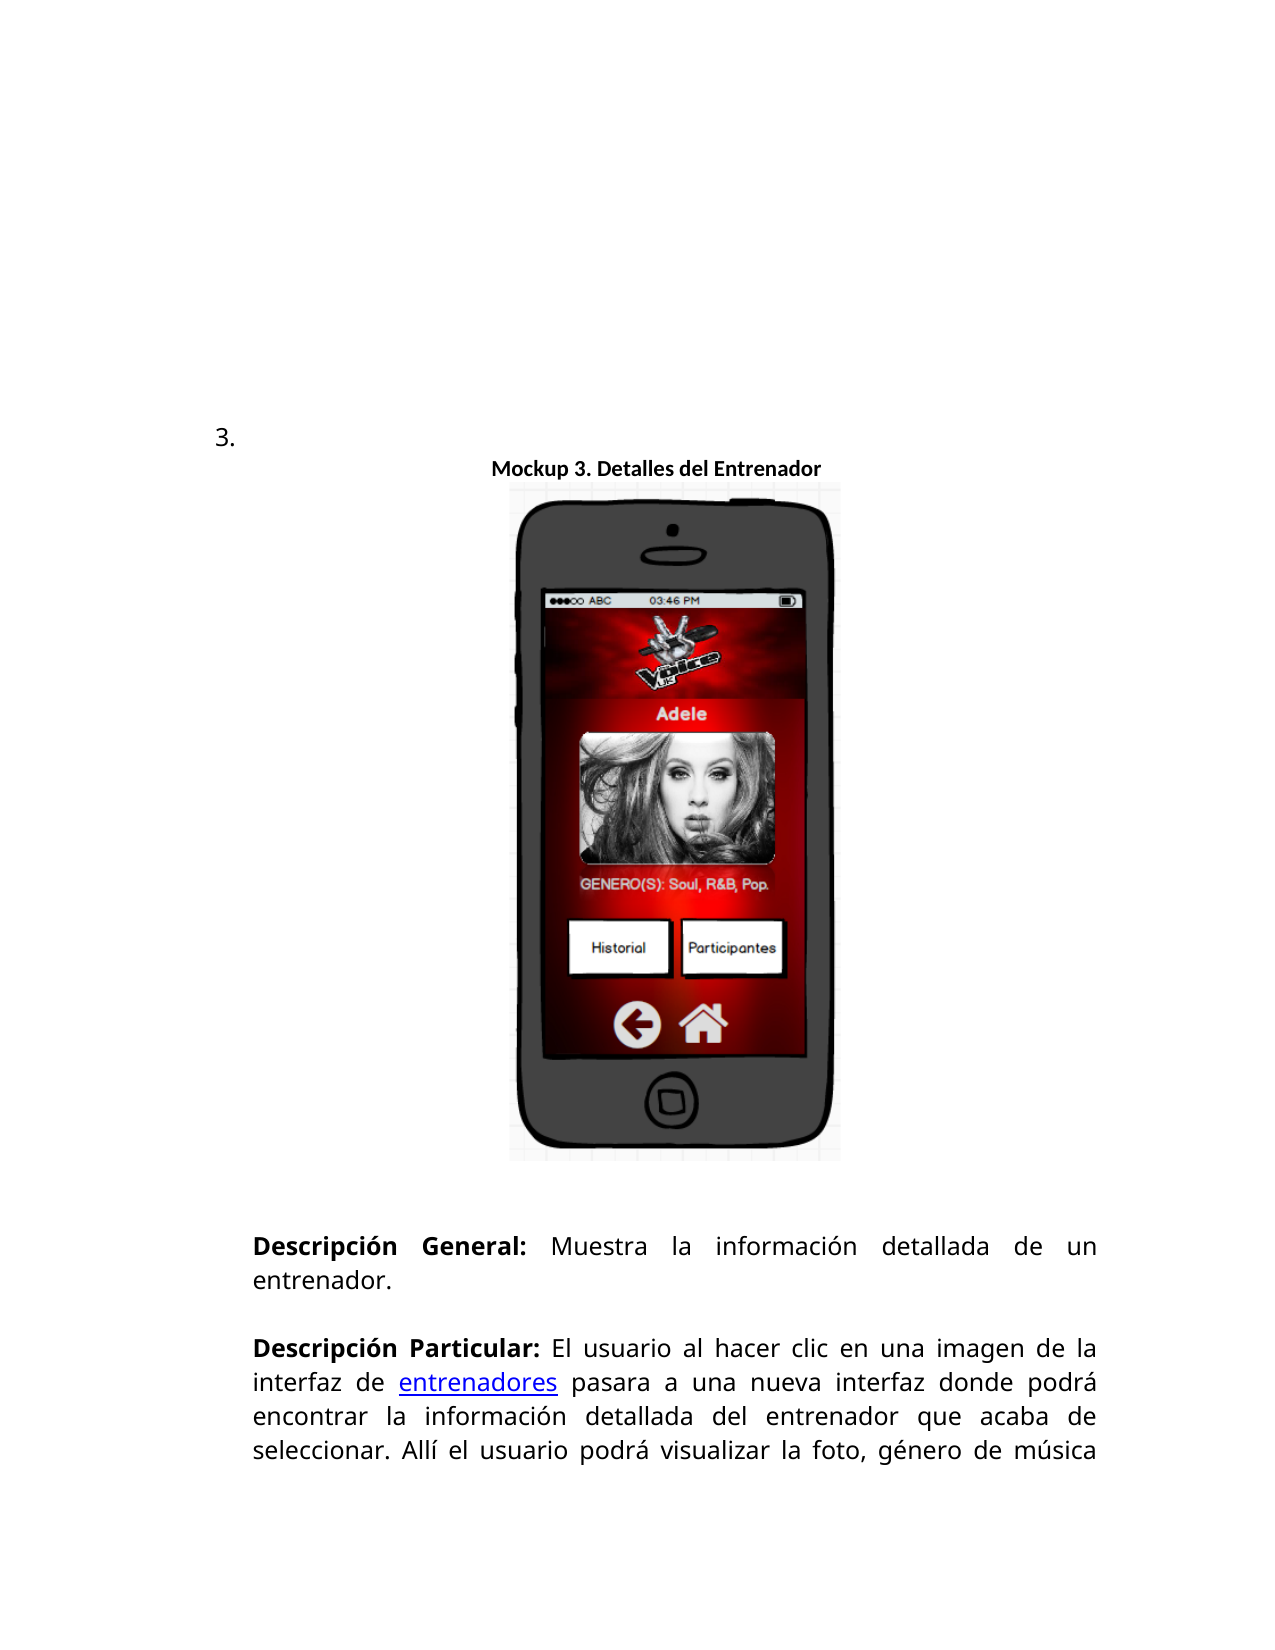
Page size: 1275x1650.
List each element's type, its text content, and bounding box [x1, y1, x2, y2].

list Descripción General: Muestra la información detallada de un entrenador. [252, 1229, 1098, 1297]
picture [509, 482, 841, 1161]
text Mockup 3. Detalles del Entrenador [215, 454, 1098, 482]
